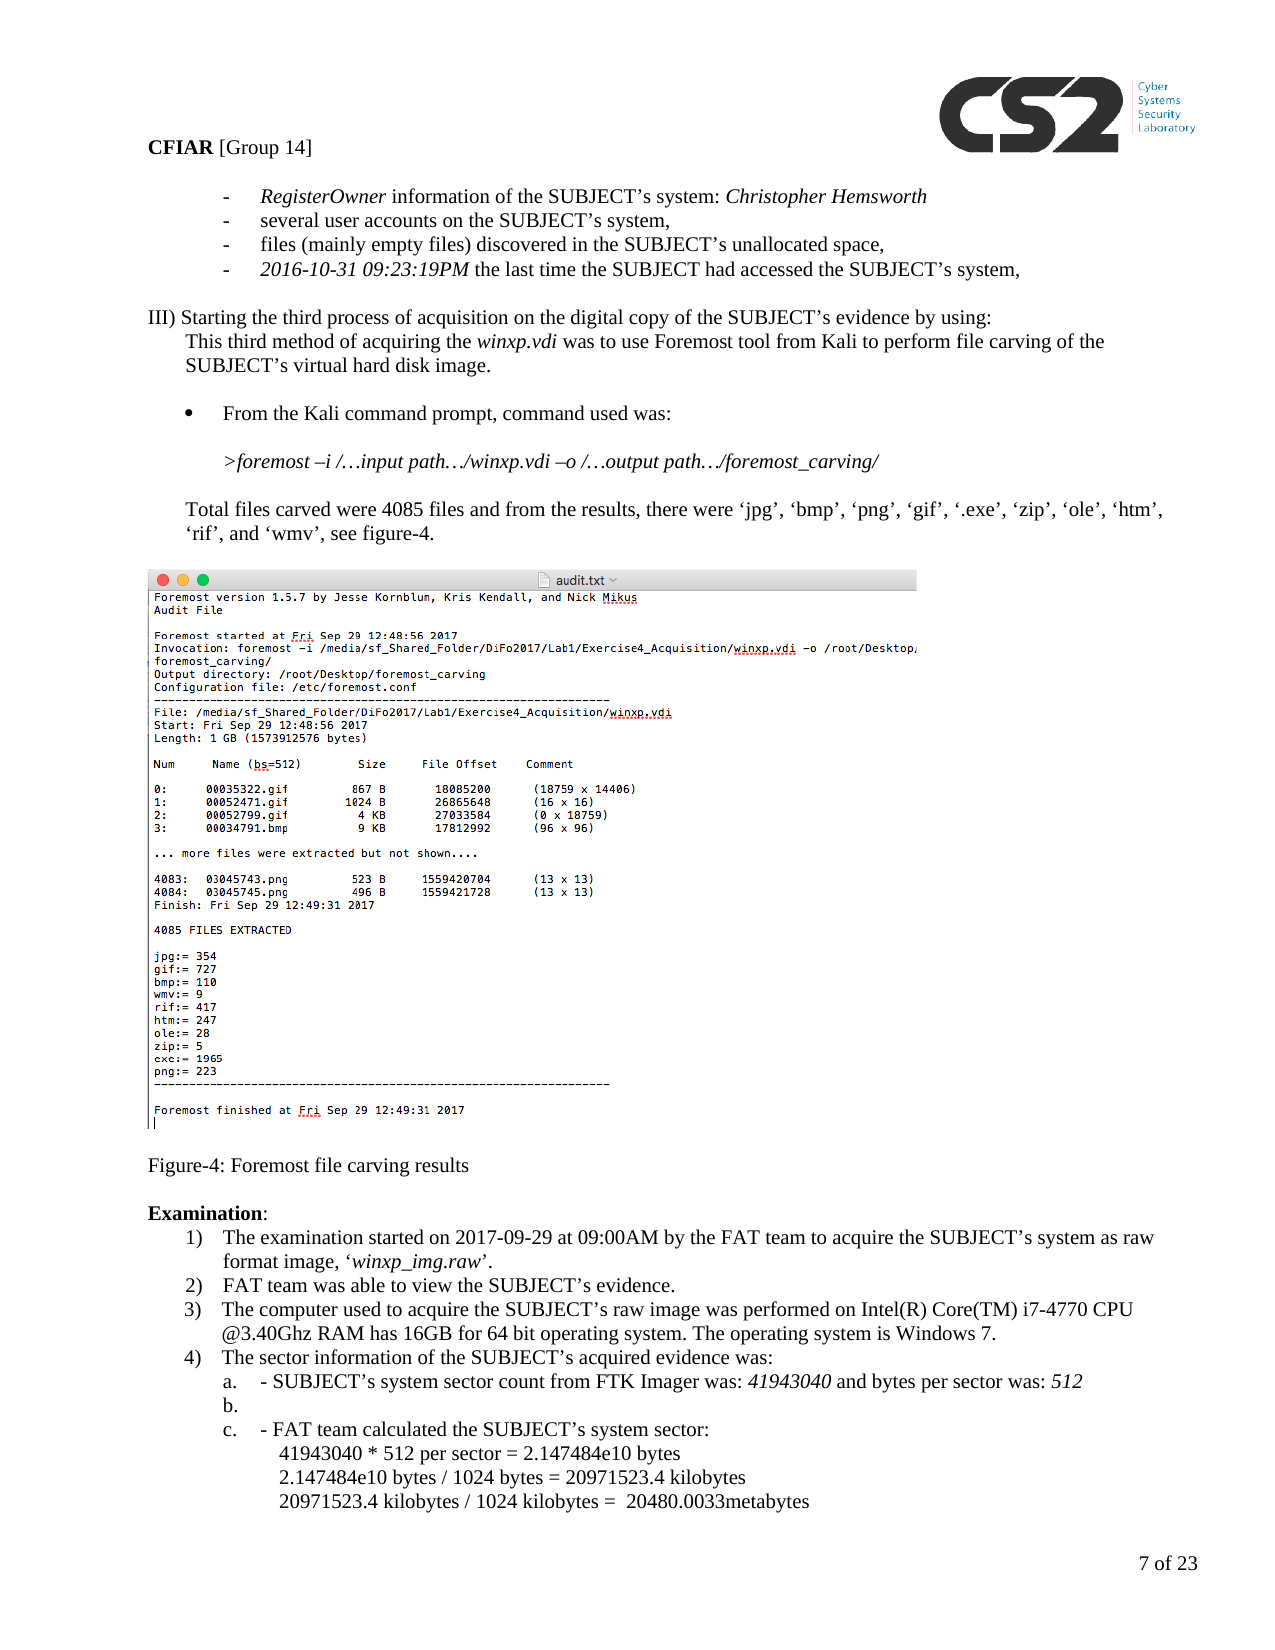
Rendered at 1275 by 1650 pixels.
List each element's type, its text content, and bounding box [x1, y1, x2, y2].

list - SUBJECT’s system sector count from FTK Imager was: 41943040 and bytes per sector was: 512 [223, 1369, 1191, 1393]
list From the Kali command prompt, command used was: [185, 401, 1191, 425]
list - FAT team calculated the SUBJECT’s system sector: [223, 1417, 1191, 1441]
list files (mainly empty files) discovered in the SUBJECT’s unallocated space, [223, 232, 1191, 256]
text Total files carved were 4085 files and from the results, there were ‘jpg’, ‘bmp’, ‘png’, ‘gif’, ‘.exe’, ‘zip’, ‘ole’, ‘htm’, ‘rif’, and ‘wmv’, see figure-4. [185, 497, 1191, 545]
list FAT team was able to view the SUBJECT’s evidence. [185, 1273, 1191, 1297]
text III) Starting the third process of acquisition on the digital copy of the SUBJECT’s evidence by using: [148, 304, 1191, 329]
text Examination: [148, 1201, 1191, 1225]
list RegisterOwner information of the SUBJECT’s system: Christopher Hemsworth [223, 184, 1191, 208]
picture [938, 75, 1198, 155]
picture [147, 569, 917, 1129]
list 2016-10-31 09:23:19PM the last time the SUBJECT had accessed the SUBJECT’s system, [223, 256, 1191, 281]
list The sector information of the SUBJECT’s acquired evidence was: [184, 1345, 1191, 1369]
list The computer used to acquire the SUBJECT’s raw image was performed on Intel(R) Core(TM) i7-4770 CPU @3.40Ghz RAM has 16GB for 64 bit operating system. The operating system is Windows 7. [184, 1297, 1191, 1345]
text This third method of acquiring the winxp.vdi was to use Foremost tool from Kali to perform file carving of the SUBJECT’s virtual hard disk image. [185, 329, 1191, 377]
list The examination started on 2017-09-29 at 09:00AM by the FAT team to acquire the SUBJECT’s system as raw format image, ‘winxp_img.raw’. [185, 1225, 1191, 1273]
text Figure-4: Foremost file carving results [148, 1152, 1191, 1177]
list 2.147484e10 bytes / 1024 bytes = 20971523.4 kilobytes 20971523.4 kilobytes / 1024 kilobytes = 20480.0033metabytes [279, 1465, 1191, 1513]
list 41943040 * 512 per sector = 2.147484e10 bytes [279, 1441, 1191, 1465]
text >foremost –i /…input path…/winxp.vdi –o /…output path…/foremost_carving/ [223, 449, 1191, 473]
list several user accounts on the SUBJECT’s system, [223, 208, 1191, 232]
